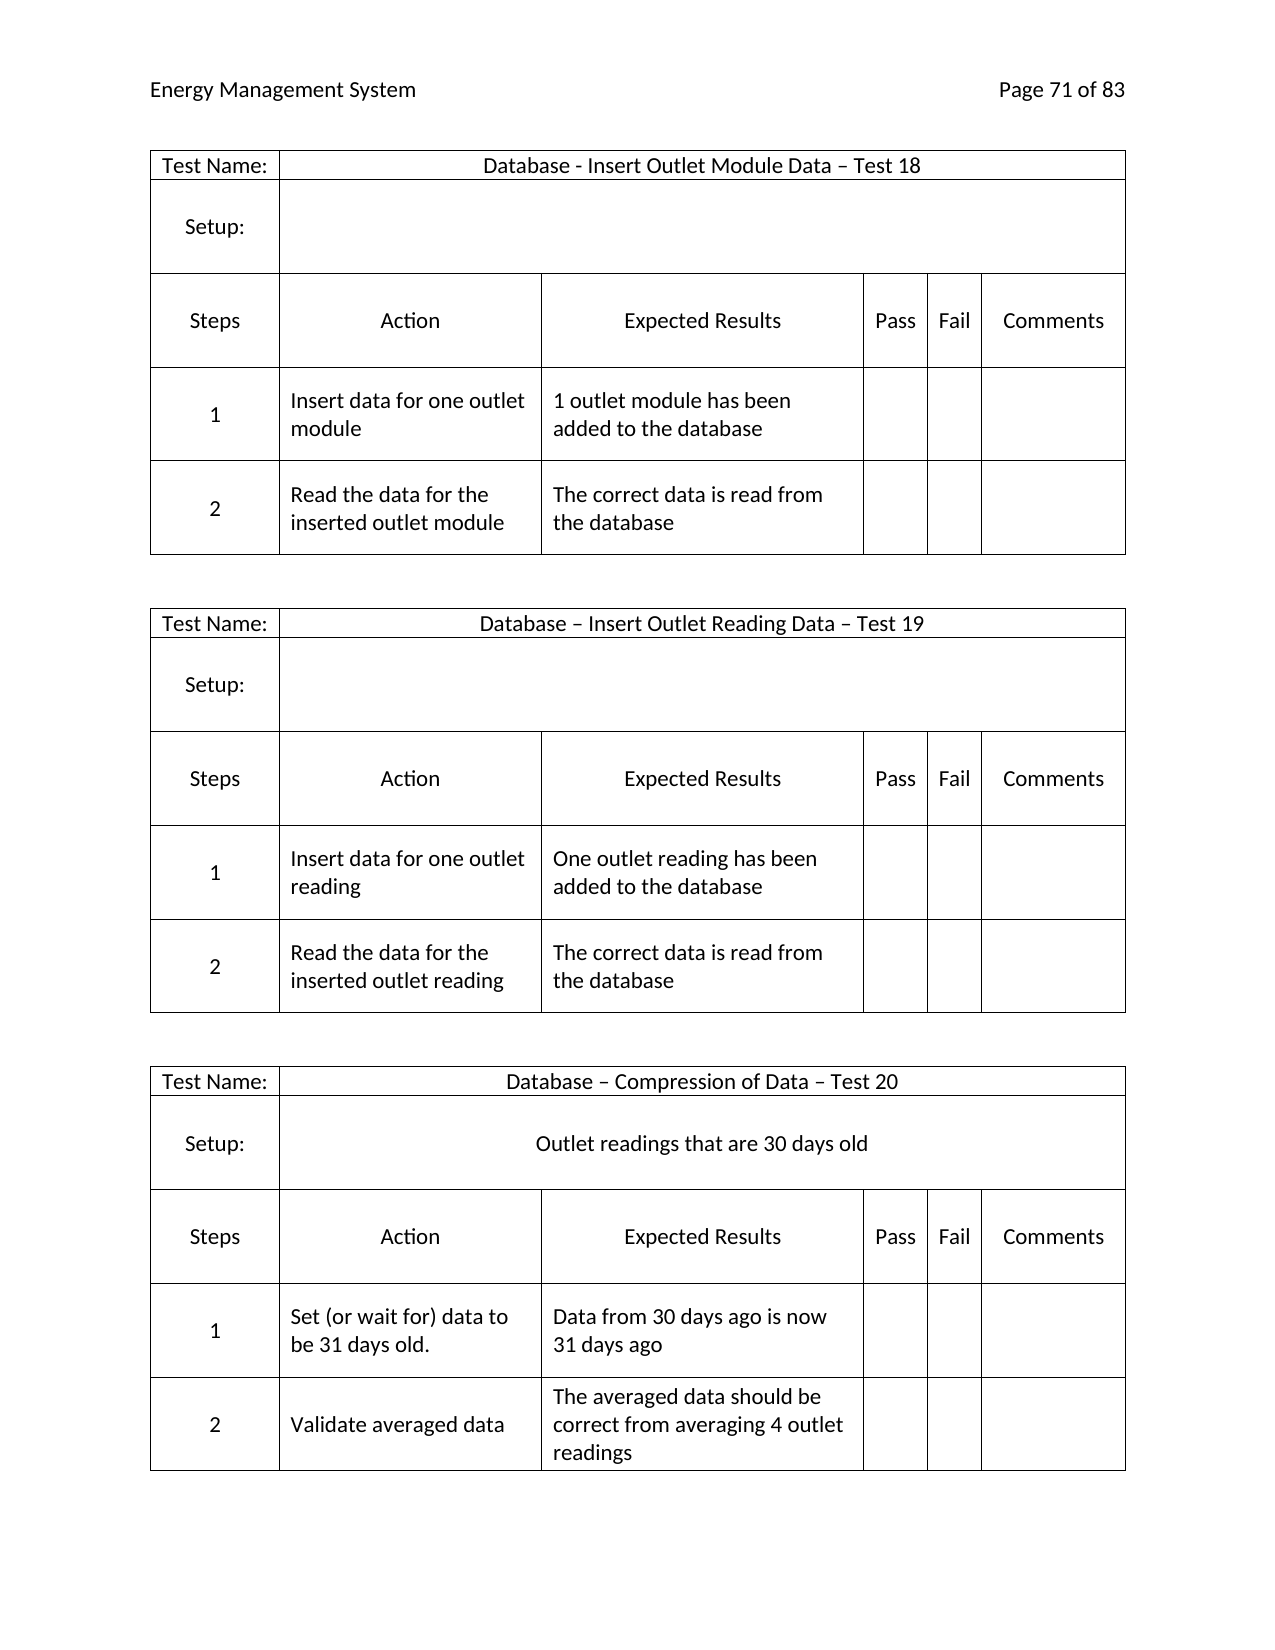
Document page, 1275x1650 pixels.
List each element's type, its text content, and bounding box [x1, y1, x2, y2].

table_cell [982, 368, 1125, 460]
table_cell Insert data for one outlet reading [280, 826, 541, 918]
table_cell Steps [151, 732, 279, 825]
table_cell Fail [928, 732, 981, 825]
table_cell Read the data for the inserted outlet reading [280, 920, 541, 1012]
table_cell Data from 30 days ago is now 31 days ago [542, 1284, 863, 1377]
table_cell Setup: [151, 1096, 279, 1189]
table_header Database – Compression of Data – Test 20 [280, 1067, 1125, 1095]
table_cell 1 [151, 368, 279, 460]
table_cell Comments [982, 1190, 1125, 1283]
table_cell [280, 638, 1125, 731]
table_header Test Name: [151, 151, 279, 179]
table_cell [864, 1378, 927, 1470]
table_cell [928, 1284, 981, 1377]
table_cell Fail [928, 1190, 981, 1283]
table_cell The averaged data should be correct from averaging 4 outlet readings [542, 1378, 863, 1470]
table_cell 1 outlet module has been added to the database [542, 368, 863, 460]
table_cell Insert data for one outlet module [280, 368, 541, 460]
table_cell One outlet reading has been added to the database [542, 826, 863, 918]
table_cell Validate averaged data [280, 1378, 541, 1470]
table_cell Action [280, 274, 541, 367]
table_cell Action [280, 1190, 541, 1283]
table_header Database - Insert Outlet Module Data – Test 18 [280, 151, 1125, 179]
table_cell Pass [864, 274, 927, 367]
table_cell [982, 1284, 1125, 1377]
table_cell [864, 368, 927, 460]
table_header Test Name: [151, 1067, 279, 1095]
table_cell Pass [864, 1190, 927, 1283]
table_header Database – Insert Outlet Reading Data – Test 19 [280, 609, 1125, 637]
table_cell Expected Results [542, 274, 863, 367]
table_cell [864, 826, 927, 918]
table_cell [928, 368, 981, 460]
table_cell The correct data is read from the database [542, 461, 863, 554]
table_cell 2 [151, 920, 279, 1012]
table_cell [982, 826, 1125, 918]
table_cell [864, 461, 927, 554]
table_cell [928, 920, 981, 1012]
table_cell Read the data for the inserted outlet module [280, 461, 541, 554]
table_header Test Name: [151, 609, 279, 637]
table_cell Expected Results [542, 732, 863, 825]
table_cell Expected Results [542, 1190, 863, 1283]
table_cell The correct data is read from the database [542, 920, 863, 1012]
table_cell Outlet readings that are 30 days old [280, 1096, 1125, 1189]
table_cell 1 [151, 1284, 279, 1377]
table_cell [928, 826, 981, 918]
table_cell 2 [151, 461, 279, 554]
table_cell [982, 920, 1125, 1012]
table_cell 1 [151, 826, 279, 918]
table_cell Steps [151, 274, 279, 367]
table_cell Pass [864, 732, 927, 825]
table_cell [982, 1378, 1125, 1470]
table_cell Steps [151, 1190, 279, 1283]
table_cell [928, 461, 981, 554]
table_cell Comments [982, 732, 1125, 825]
table_cell Setup: [151, 638, 279, 731]
table_cell [982, 461, 1125, 554]
table_cell Fail [928, 274, 981, 367]
table_cell [864, 1284, 927, 1377]
table_cell Action [280, 732, 541, 825]
table_cell Setup: [151, 180, 279, 273]
table_cell Comments [982, 274, 1125, 367]
table_cell [280, 180, 1125, 273]
table_cell 2 [151, 1378, 279, 1470]
table_cell [928, 1378, 981, 1470]
table_cell [864, 920, 927, 1012]
table_cell Set (or wait for) data to be 31 days old. [280, 1284, 541, 1377]
